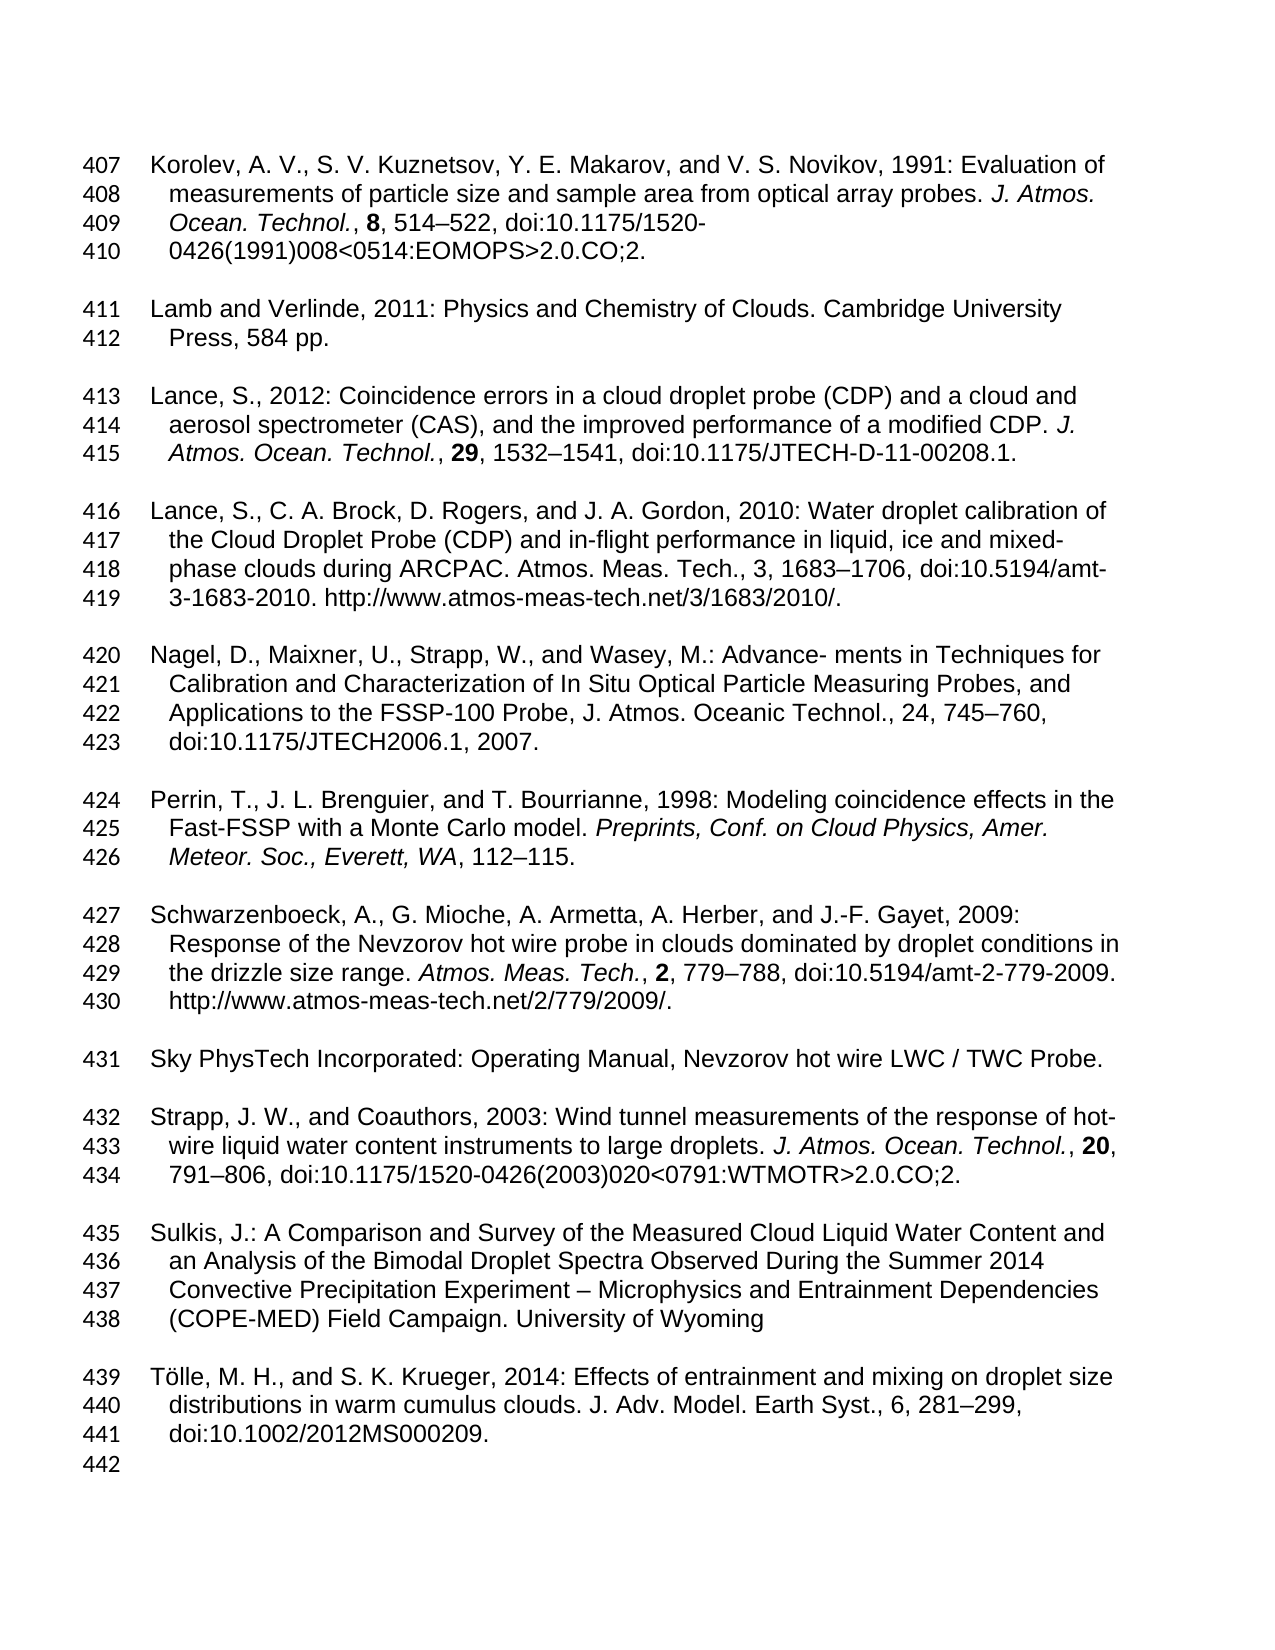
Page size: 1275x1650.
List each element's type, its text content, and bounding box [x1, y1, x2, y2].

text Lamb and Verlinde, 2011: Physics and Chemistry of Clouds. Cambridge University Press, 584 pp. [150, 294, 1125, 352]
text Lance, S., C. A. Brock, D. Rogers, and J. A. Gordon, 2010: Water droplet calibration of the Cloud Droplet Probe (CDP) and in-flight performance in liquid, ice and mixed-phase clouds during ARCPAC. Atmos. Meas. Tech., 3, 1683–1706, doi:10.5194/amt-3-1683-2010. http://www.atmos-meas-tech.net/3/1683/2010/. [150, 496, 1125, 611]
text Lance, S., 2012: Coincidence errors in a cloud droplet probe (CDP) and a cloud and aerosol spectrometer (CAS), and the improved performance of a modified CDP. J. Atmos. Ocean. Technol., 29, 1532–1541, doi:10.1175/JTECH-D-11-00208.1. [150, 381, 1125, 467]
text Sky PhysTech Incorporated: Operating Manual, Nevzorov hot wire LWC / TWC Probe. [150, 1044, 1125, 1073]
text Sulkis, J.: A Comparison and Survey of the Measured Cloud Liquid Water Content and an Analysis of the Bimodal Droplet Spectra Observed During the Summer 2014 Convective Precipitation Experiment – Microphysics and Entrainment Dependencies (COPE-MED) Field Campaign. University of Wyoming [150, 1217, 1125, 1332]
text Strapp, J. W., and Coauthors, 2003: Wind tunnel measurements of the response of hot-wire liquid water content instruments to large droplets. J. Atmos. Ocean. Technol., 20, 791–806, doi:10.1175/1520-0426(2003)020<0791:WTMOTR>2.0.CO;2. [150, 1102, 1125, 1188]
text Perrin, T., J. L. Brenguier, and T. Bourrianne, 1998: Modeling coincidence effects in the Fast-FSSP with a Monte Carlo model. Preprints, Conf. on Cloud Physics, Amer. Meteor. Soc., Everett, WA, 112–115. [150, 784, 1125, 871]
text Korolev, A. V., S. V. Kuznetsov, Y. E. Makarov, and V. S. Novikov, 1991: Evaluation of measurements of particle size and sample area from optical array probes. J. Atmos. Ocean. Technol., 8, 514–522, doi:10.1175/1520-0426(1991)008<0514:EOMOPS>2.0.CO;2. [150, 150, 1125, 265]
text Schwarzenboeck, A., G. Mioche, A. Armetta, A. Herber, and J.-F. Gayet, 2009: Response of the Nevzorov hot wire probe in clouds dominated by droplet conditions in the drizzle size range. Atmos. Meas. Tech., 2, 779–788, doi:10.5194/amt-2-779-2009. http://www.atmos-meas-tech.net/2/779/2009/. [150, 900, 1125, 1015]
text Tölle, M. H., and S. K. Krueger, 2014: Effects of entrainment and mixing on droplet size distributions in warm cumulus clouds. J. Adv. Model. Earth Syst., 6, 281–299, doi:10.1002/2012MS000209. [150, 1362, 1125, 1448]
text Nagel, D., Maixner, U., Strapp, W., and Wasey, M.: Advance- ments in Techniques for Calibration and Characterization of In Situ Optical Particle Measuring Probes, and Applications to the FSSP-100 Probe, J. Atmos. Oceanic Technol., 24, 745–760, doi:10.1175/JTECH2006.1, 2007. [150, 640, 1125, 755]
